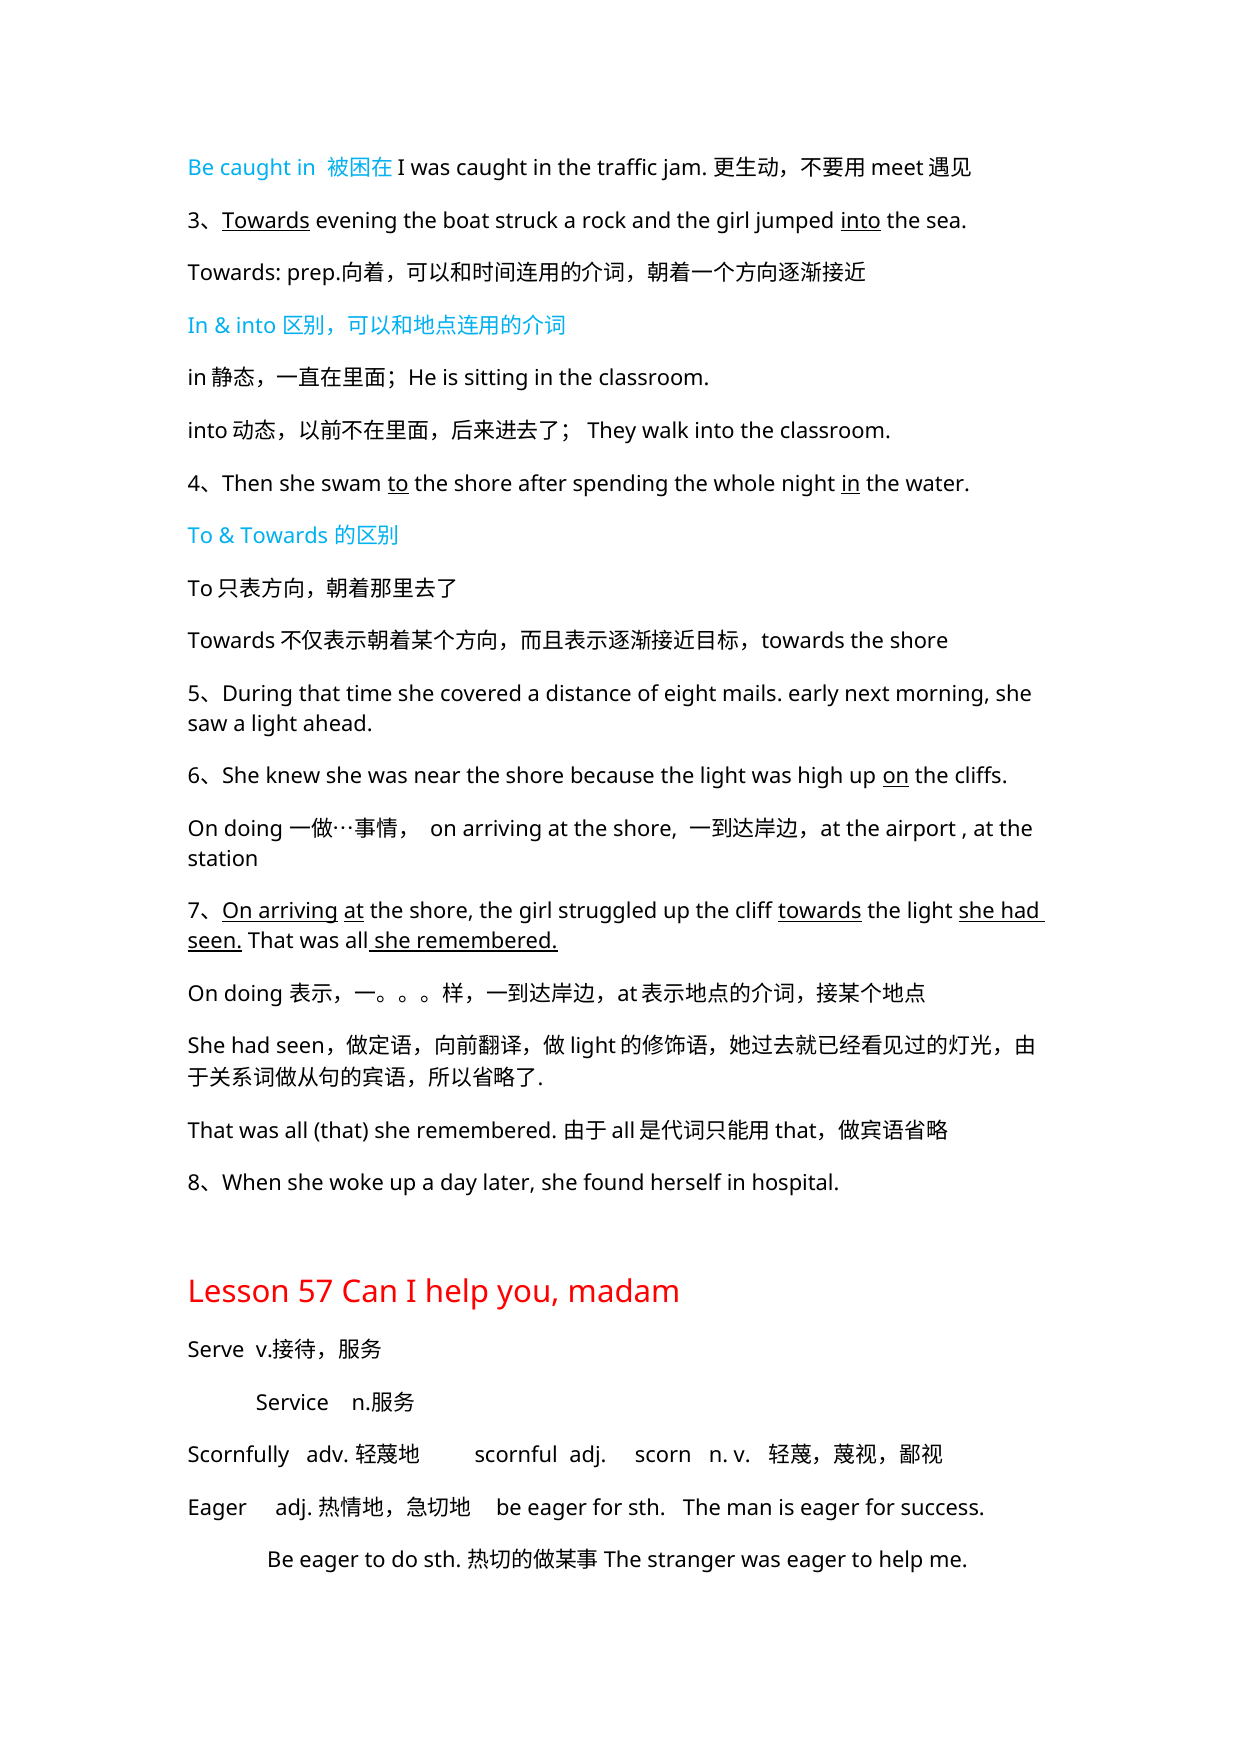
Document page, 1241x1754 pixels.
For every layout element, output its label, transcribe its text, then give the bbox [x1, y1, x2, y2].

text into动态，以前不在里面，后来进去了； They walk into the classroom. [187, 413, 1053, 445]
text Serve v.接待，服务 [187, 1332, 1053, 1364]
text That was all (that) she remembered. 由于all是代词只能用that，做宾语省略 [187, 1113, 1053, 1144]
text Towards不仅表示朝着某个方向，而且表示逐渐接近目标，towards the shore [187, 623, 1053, 655]
text Be eager to do sth. 热切的做某事 The stranger was eager to help me. [187, 1542, 1053, 1574]
text 3、Towards evening the boat struck a rock and the girl jumped into the sea. [187, 203, 1053, 234]
text To & Towards 的区别 [187, 518, 1053, 550]
text Scornfully adv. 轻蔑地 scornful adj. scorn n. v. 轻蔑，蔑视，鄙视 [187, 1437, 1053, 1469]
text 6、She knew she was near the shore because the light was high up on the cliffs. [187, 758, 1053, 790]
text Eager adj. 热情地，急切地 be eager for sth. The man is eager for success. [187, 1490, 1053, 1522]
text 5、During that time she covered a distance of eight mails. early next morning, she saw a light ahead. [187, 676, 1053, 738]
text in静态，一直在里面；He is sitting in the classroom. [187, 360, 1053, 392]
text She had seen，做定语，向前翻译，做light的修饰语，她过去就已经看见过的灯光，由于关系词做从句的宾语，所以省略了. [187, 1028, 1053, 1092]
text Towards: prep.向着，可以和时间连用的介词，朝着一个方向逐渐接近 [187, 255, 1053, 287]
text Service n.服务 [187, 1385, 1053, 1416]
text To只表方向，朝着那里去了 [187, 571, 1053, 603]
text 4、Then she swam to the shore after spending the whole night in the water. [187, 466, 1053, 497]
text Be caught in 被困在I was caught in the traffic jam. 更生动，不要用meet遇见 [187, 150, 1053, 182]
text On doing 表示，一。。。样，一到达岸边，at表示地点的介词，接某个地点 [187, 976, 1053, 1008]
text 8、When she woke up a day later, she found herself in hospital. [187, 1165, 1053, 1197]
text On doing 一做…事情， on arriving at the shore, 一到达岸边，at the airport , at the station [187, 811, 1053, 873]
text Lesson 57 Can I help you, madam [187, 1269, 1053, 1311]
text In & into 区别，可以和地点连用的介词 [187, 308, 1053, 339]
text 7、On arriving at the shore, the girl struggled up the cliff towards the light she had seen. That was all she remembered. [187, 893, 1053, 955]
